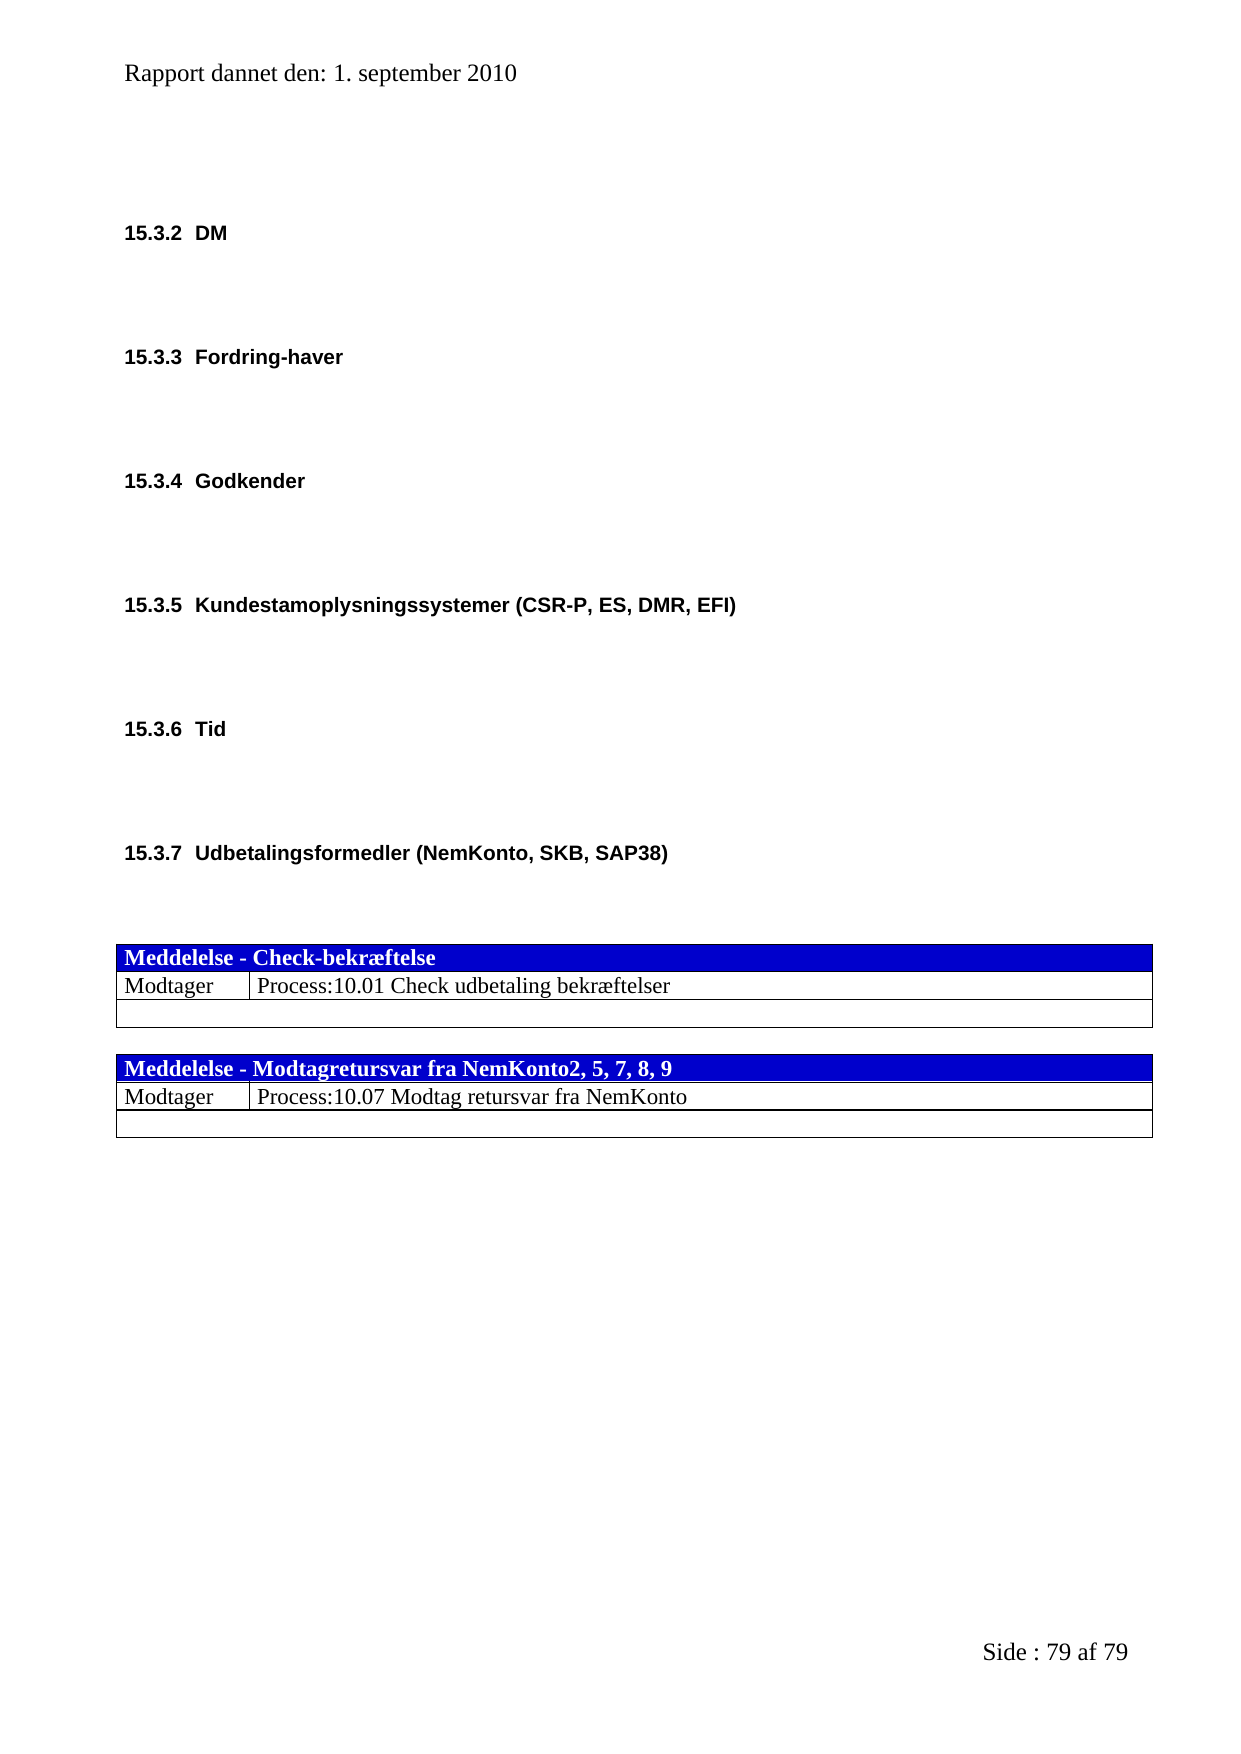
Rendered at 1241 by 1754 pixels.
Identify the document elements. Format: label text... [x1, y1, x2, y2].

subtitle Kundestamoplysningssystemer (CSR-P, ES, DMR, EFI) [124, 593, 1137, 617]
subtitle Udbetalingsformedler (NemKonto, SKB, SAP38) [124, 840, 1137, 864]
subtitle DM [124, 221, 1137, 245]
table_cell Modtager [117, 1083, 249, 1109]
table_cell [117, 1000, 1152, 1027]
table_header Meddelelse - Check-bekræftelse [117, 945, 1152, 971]
table_cell Process:10.07 Modtag retursvar fra NemKonto [250, 1083, 1152, 1109]
table_header Meddelelse - Modtagretursvar fra NemKonto2, 5, 7, 8, 9 [117, 1055, 1152, 1081]
table_cell Modtager [117, 972, 249, 999]
table_cell [117, 1111, 1152, 1137]
subtitle Tid [124, 717, 1137, 741]
subtitle Godkender [124, 469, 1137, 493]
subtitle Fordring-haver [124, 345, 1137, 369]
table_cell Process:10.01 Check udbetaling bekræftelser [250, 972, 1152, 999]
